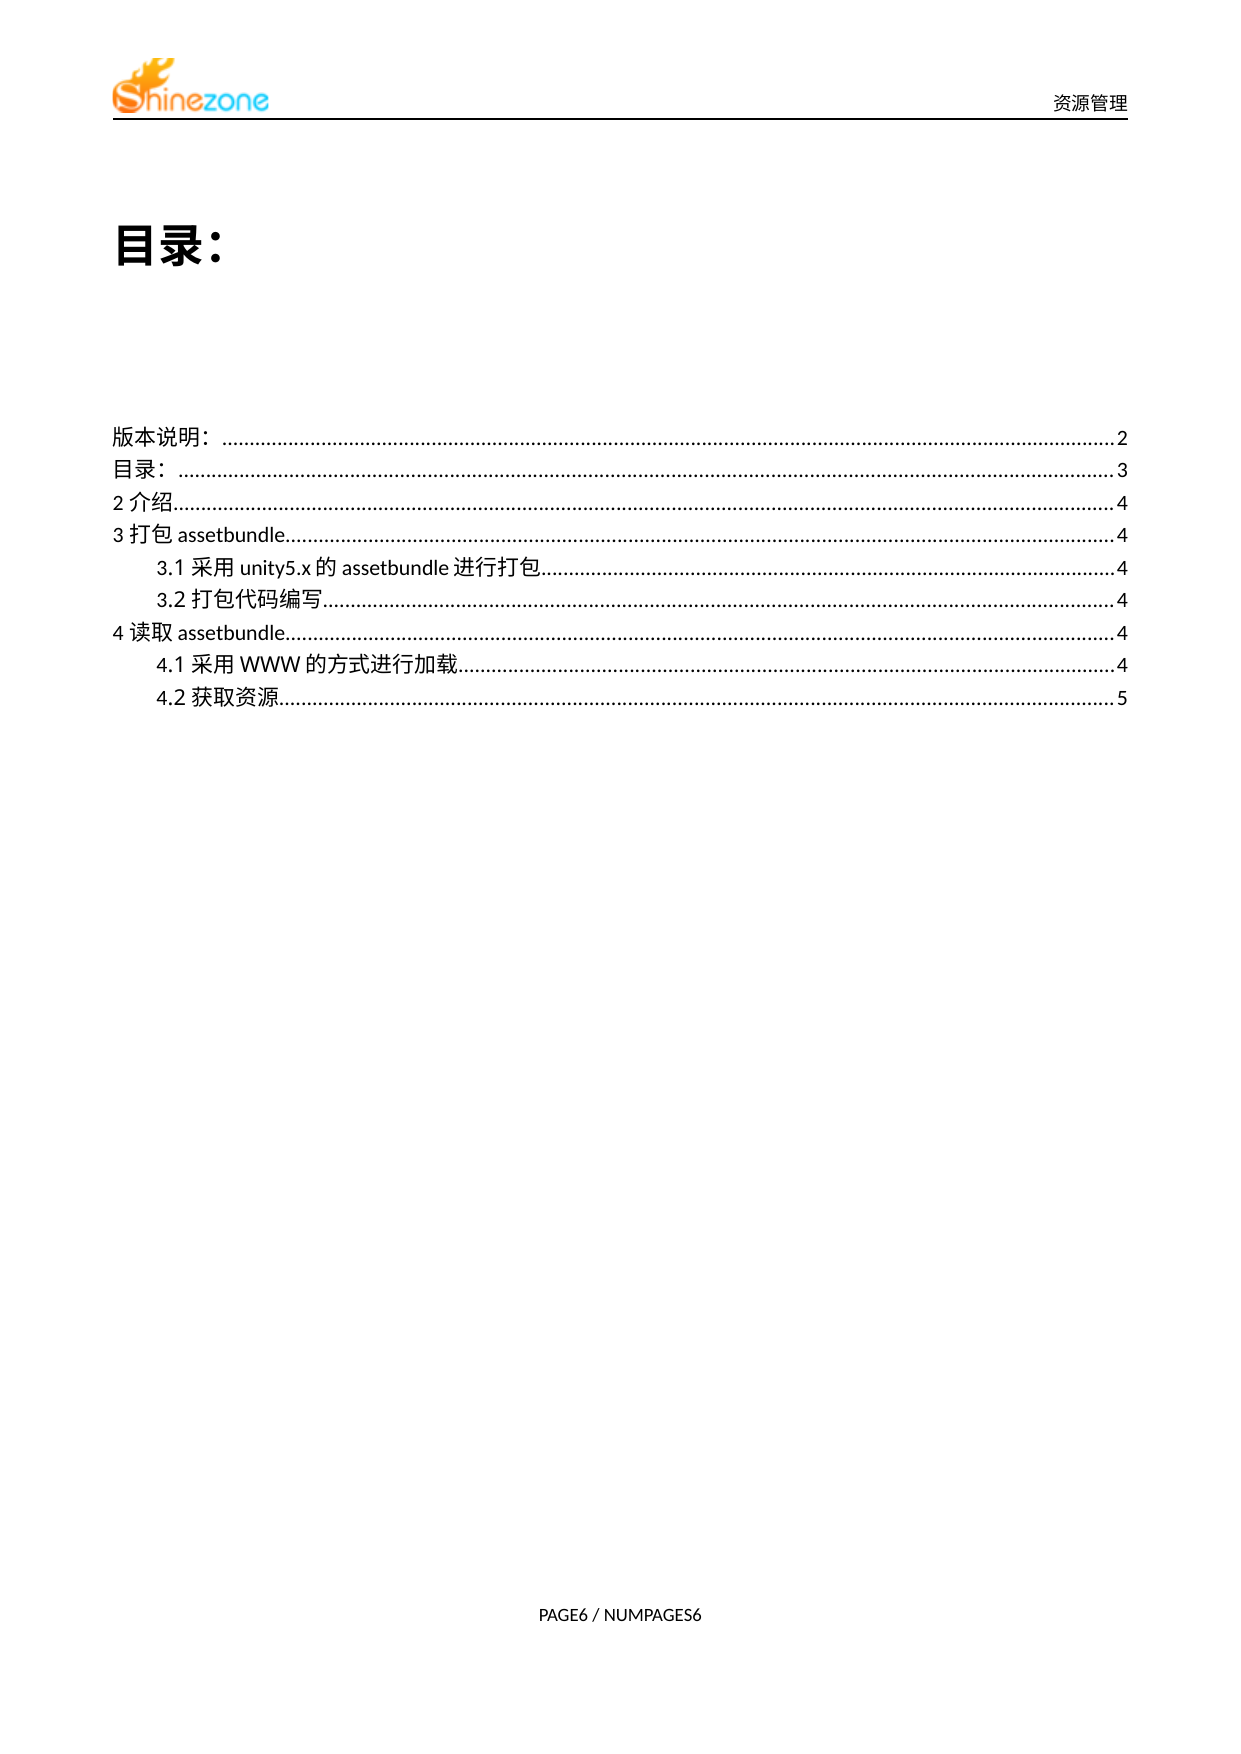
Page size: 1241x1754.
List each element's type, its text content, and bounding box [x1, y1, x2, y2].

text 目录： 3 [112, 452, 1128, 484]
text 4.1 采用WWW的方式进行加载 4 [156, 647, 1128, 679]
text 3 打包assetbundle 4 [112, 517, 1128, 549]
text 4 读取assetbundle 4 [112, 614, 1128, 647]
text 版本说明： 2 [112, 419, 1128, 452]
text 2 介绍 4 [112, 484, 1128, 517]
picture [112, 58, 269, 113]
subtitle 目录： [112, 194, 1128, 291]
text 3.2 打包代码编写 4 [156, 582, 1128, 614]
text 3.1 采用unity5.x的assetbundle进行打包 4 [156, 549, 1128, 582]
text 4.2 获取资源 5 [156, 679, 1128, 712]
